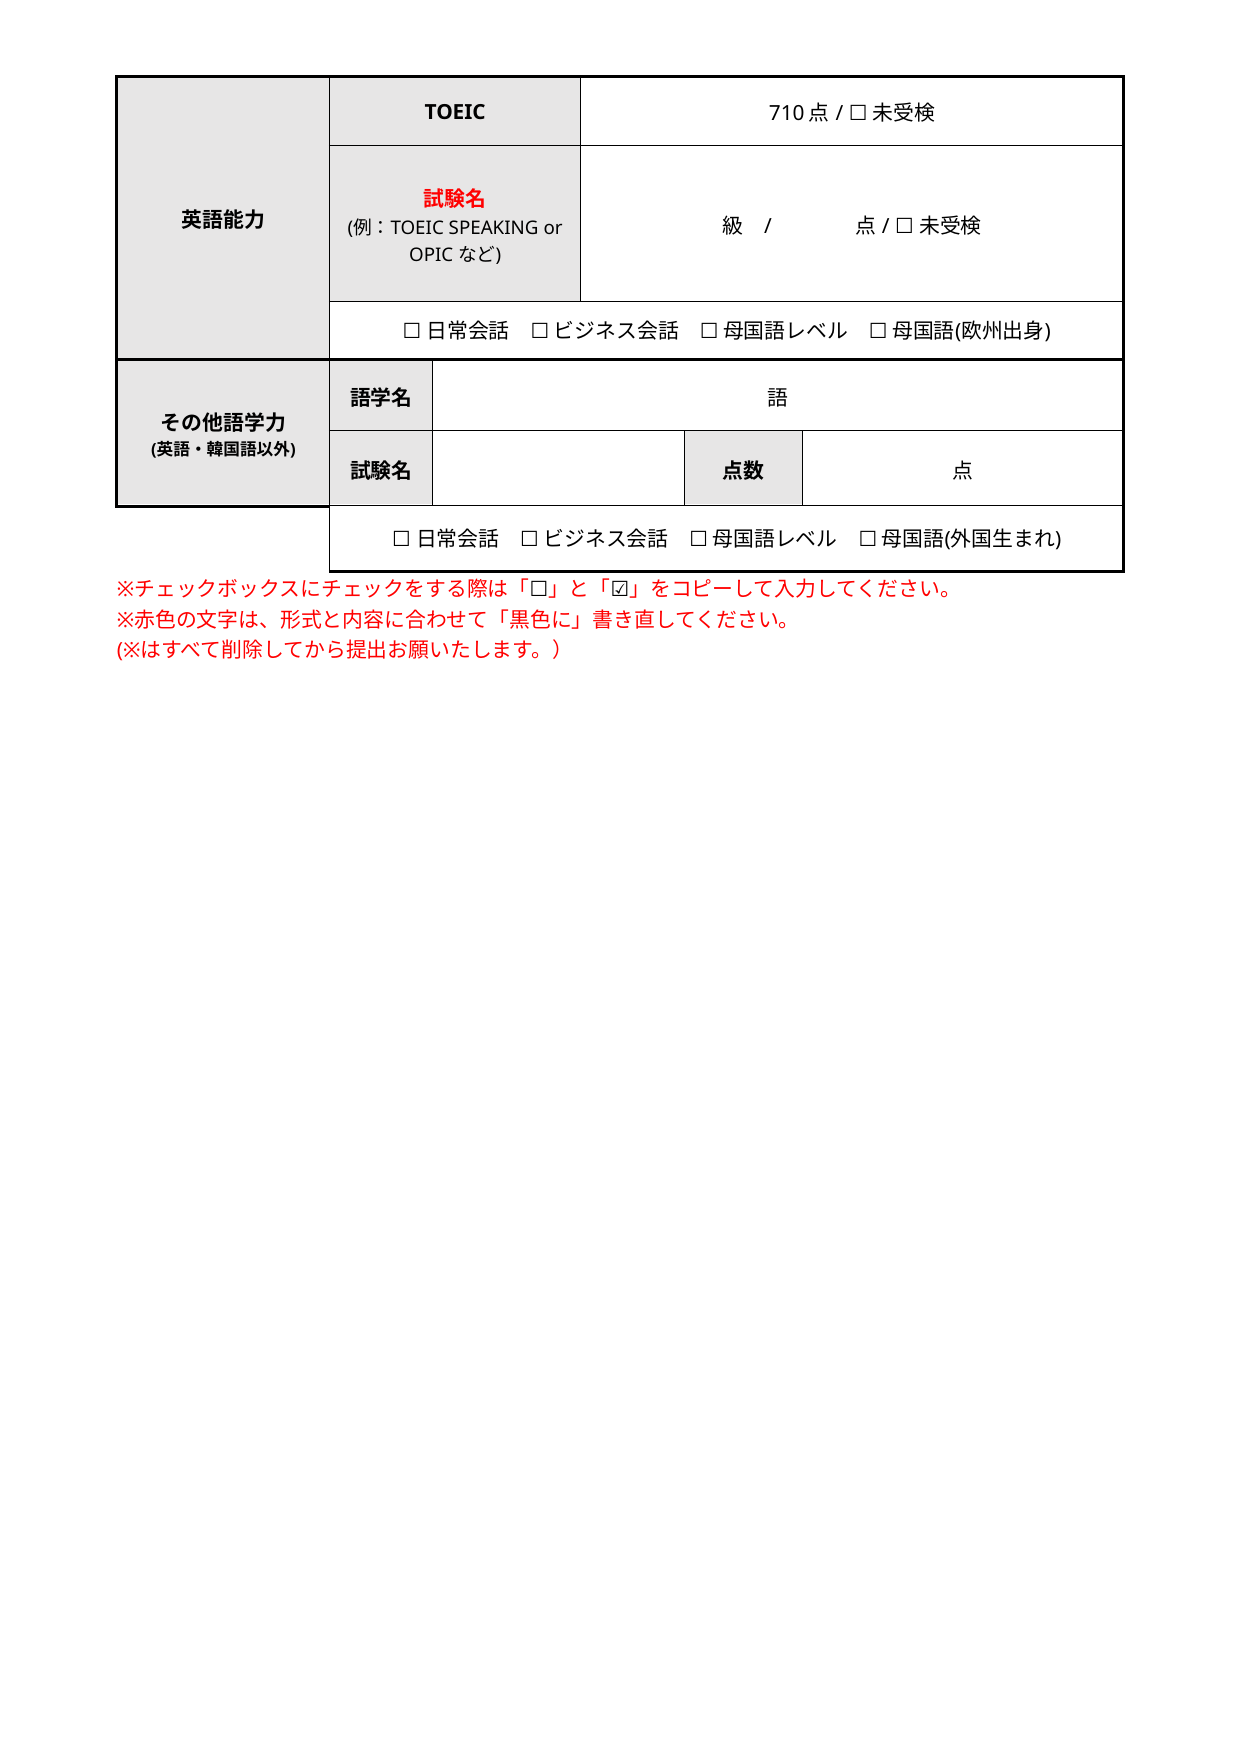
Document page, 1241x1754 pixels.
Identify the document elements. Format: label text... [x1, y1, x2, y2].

table_cell [433, 431, 684, 504]
table_cell 級 / 点 / ☐ 未受検 [581, 146, 1122, 301]
text (※はすべて削除してから提出お願いたします。） [75, 633, 1165, 664]
text ※赤色の文字は、形式と内容に合わせて「黒色に」書き直してください。 [75, 603, 1165, 633]
table_cell 点数 [685, 431, 802, 504]
table_cell 710点 / ☐ 未受検 [581, 78, 1122, 145]
table_cell TOEIC [330, 78, 580, 145]
text ※チェックボックスにチェックをする際は「☐」と「☑」をコピーして入力してください。 [75, 573, 1165, 603]
table_cell ☐ 日常会話 ☐ ビジネス会話 ☐ 母国語レベル ☐ 母国語(外国生まれ) [330, 506, 1122, 569]
table_cell その他語学力 (英語・韓国語以外) [118, 361, 329, 504]
table_cell 語 [433, 361, 1122, 430]
table_cell 試験名 [330, 431, 432, 504]
table_cell 点 [803, 431, 1122, 504]
table_cell 英語能力 [118, 78, 329, 358]
table_cell 語学名 [330, 361, 432, 430]
table_cell 試験名 (例：TOEIC SPEAKING or OPIC など) [330, 146, 580, 301]
table_cell ☐ 日常会話 ☐ ビジネス会話 ☐ 母国語レベル ☐ 母国語(欧州出身) [330, 302, 1122, 358]
